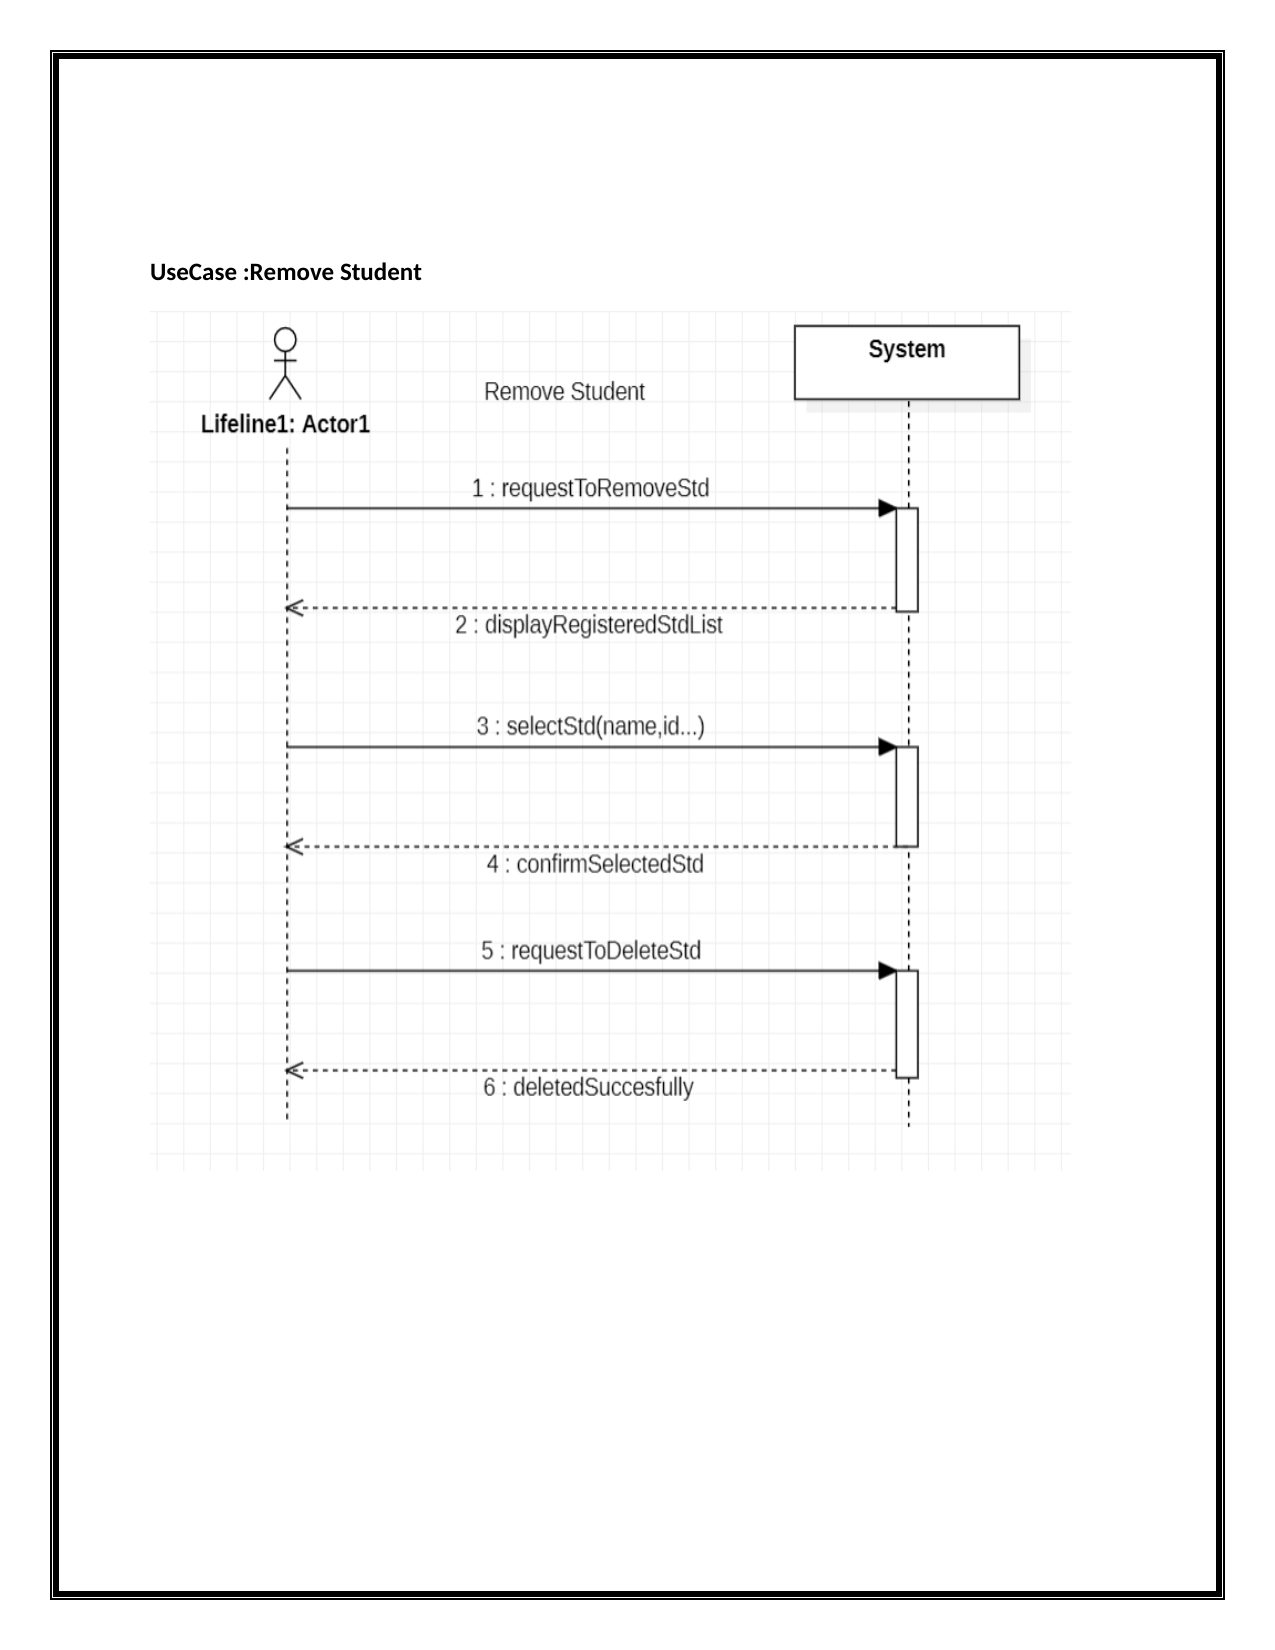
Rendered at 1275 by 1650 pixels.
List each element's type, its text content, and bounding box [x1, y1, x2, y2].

picture [150, 311, 1072, 1171]
text UseCase :Remove Student [150, 256, 1125, 287]
